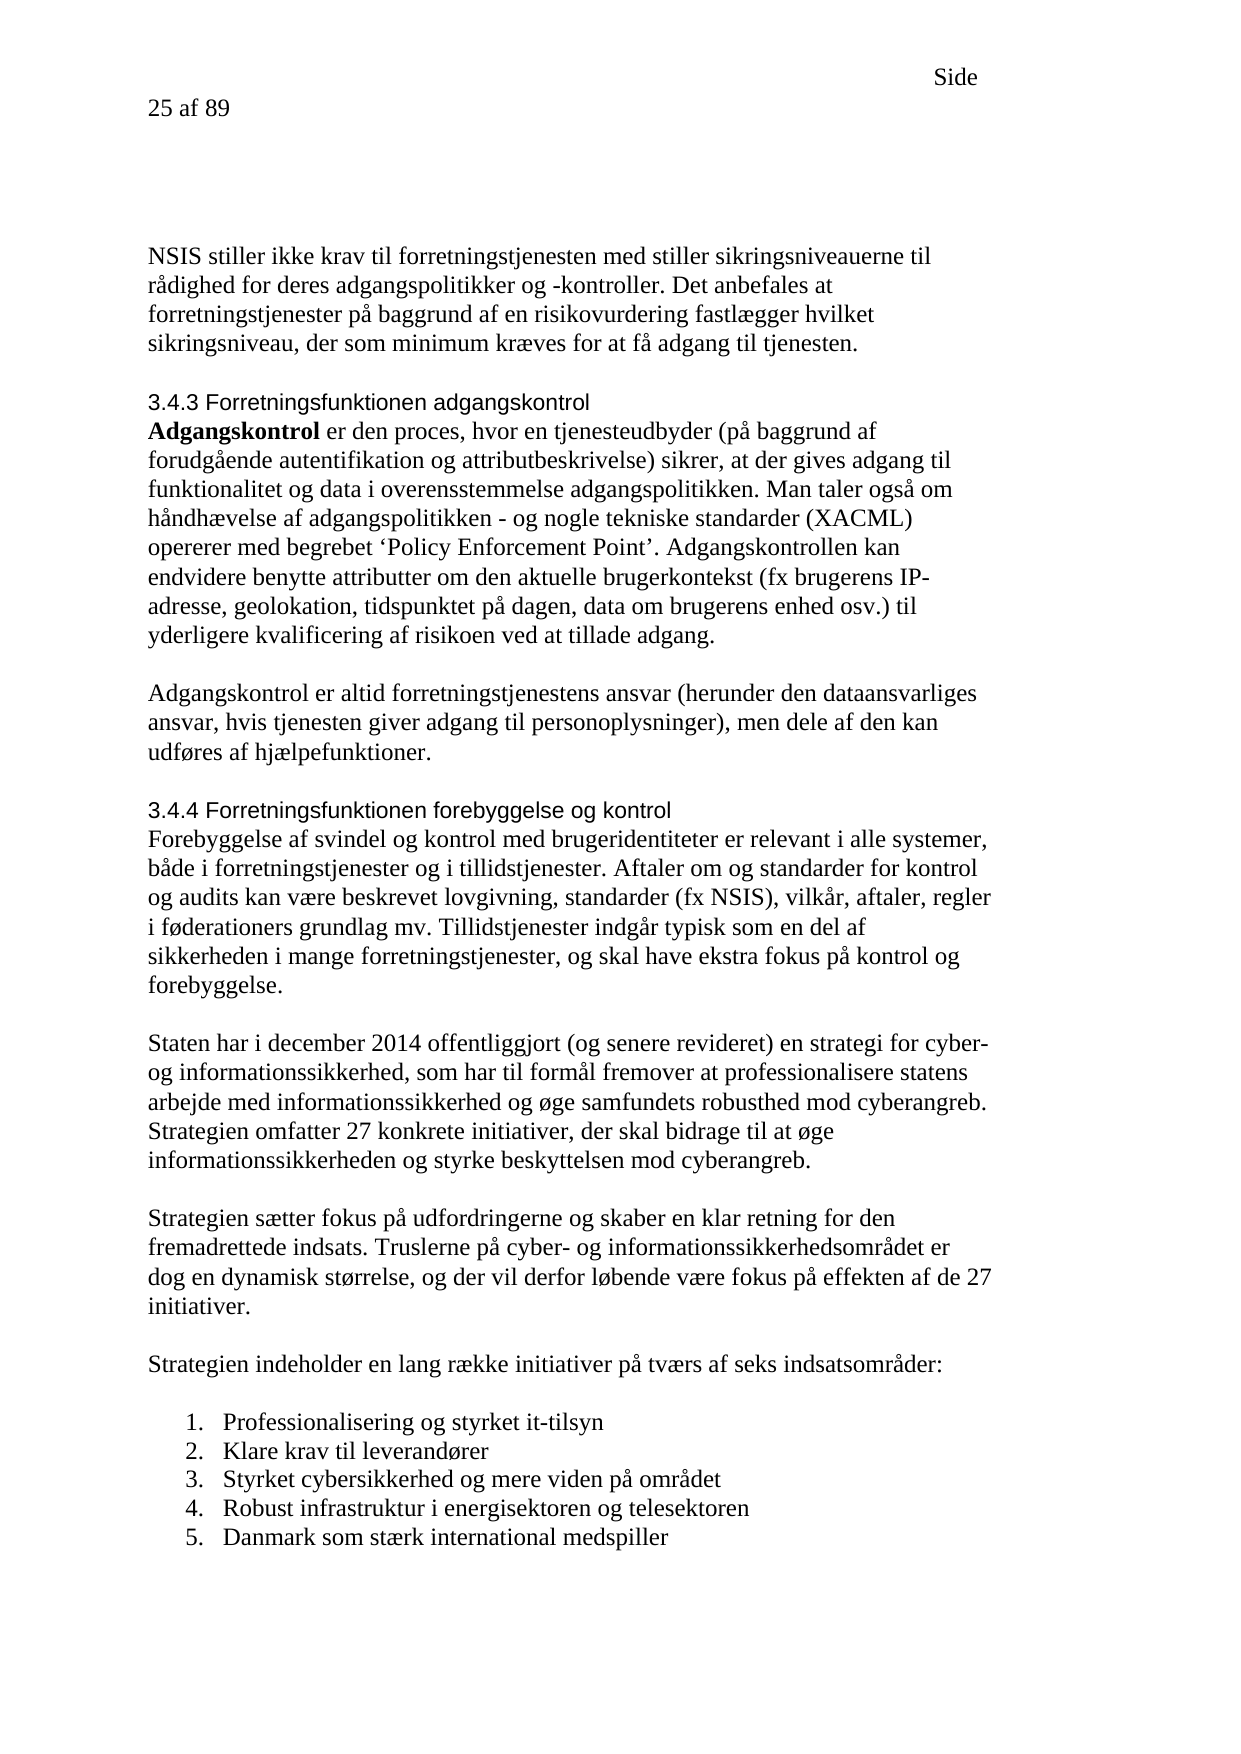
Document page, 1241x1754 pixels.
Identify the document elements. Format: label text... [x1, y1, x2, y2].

list Klare krav til leverandører [185, 1436, 992, 1464]
subtitle Forretningsfunktionen adgangskontrol [148, 386, 992, 415]
list Styrket cybersikkerhed og mere viden på området [185, 1464, 992, 1493]
text Staten har i december 2014 offentliggjort (og senere revideret) en strategi for cyber- og informationssikkerhed, som har til formål fremover at professionalisere statens arbejde med informationssikkerhed og øge samfundets robusthed mod cyberangreb. Strategien omfatter 27 konkrete initiativer, der skal bidrage til at øge informationssikkerheden og styrke beskyttelsen mod cyberangreb. [148, 1028, 992, 1174]
text Forebyggelse af svindel og kontrol med brugeridentiteter er relevant i alle systemer, både i forretningstjenester og i tillidstjenester. Aftaler om og standarder for kontrol og audits kan være beskrevet lovgivning, standarder (fx NSIS), vilkår, aftaler, regler i føderationers grundlag mv. Tillidstjenester indgår typisk som en del af sikkerheden i mange forretningstjenester, og skal have ekstra fokus på kontrol og forebyggelse. [148, 824, 992, 999]
text Strategien sætter fokus på udfordringerne og skaber en klar retning for den fremadrettede indsats. Truslerne på cyber- og informationssikkerhedsområdet er dog en dynamisk størrelse, og der vil derfor løbende være fokus på effekten af de 27 initiativer. [148, 1203, 992, 1319]
text Adgangskontrol er altid forretningstjenestens ansvar (herunder den dataansvarliges ansvar, hvis tjenesten giver adgang til personoplysninger), men dele af den kan udføres af hjælpefunktioner. [148, 678, 992, 765]
list Professionalisering og styrket it-tilsyn [185, 1407, 992, 1436]
text Adgangskontrol er den proces, hvor en tjenesteudbyder (på baggrund af forudgående autentifikation og attributbeskrivelse) sikrer, at der gives adgang til funktionalitet og data i overensstemmelse adgangspolitikken. Man taler også om håndhævelse af adgangspolitikken - og nogle tekniske standarder (XACML) opererer med begrebet ‘Policy Enforcement Point’. Adgangskontrollen kan endvidere benytte attributter om den aktuelle brugerkontekst (fx brugerens IP-adresse, geolokation, tidspunktet på dagen, data om brugerens enhed osv.) til yderligere kvalificering af risikoen ved at tillade adgang. [148, 415, 992, 649]
text NSIS stiller ikke krav til forretningstjenesten med stiller sikringsniveauerne til rådighed for deres adgangspolitikker og -kontroller. Det anbefales at forretningstjenester på baggrund af en risikovurdering fastlægger hvilket sikringsniveau, der som minimum kræves for at få adgang til tjenesten. [148, 240, 992, 357]
list Robust infrastruktur i energisektoren og telesektoren [185, 1493, 992, 1522]
subtitle Forretningsfunktionen forebyggelse og kontrol [148, 794, 992, 824]
text Strategien indeholder en lang række initiativer på tværs af seks indsatsområder: [148, 1349, 992, 1378]
list Danmark som stærk international medspiller [185, 1522, 992, 1551]
